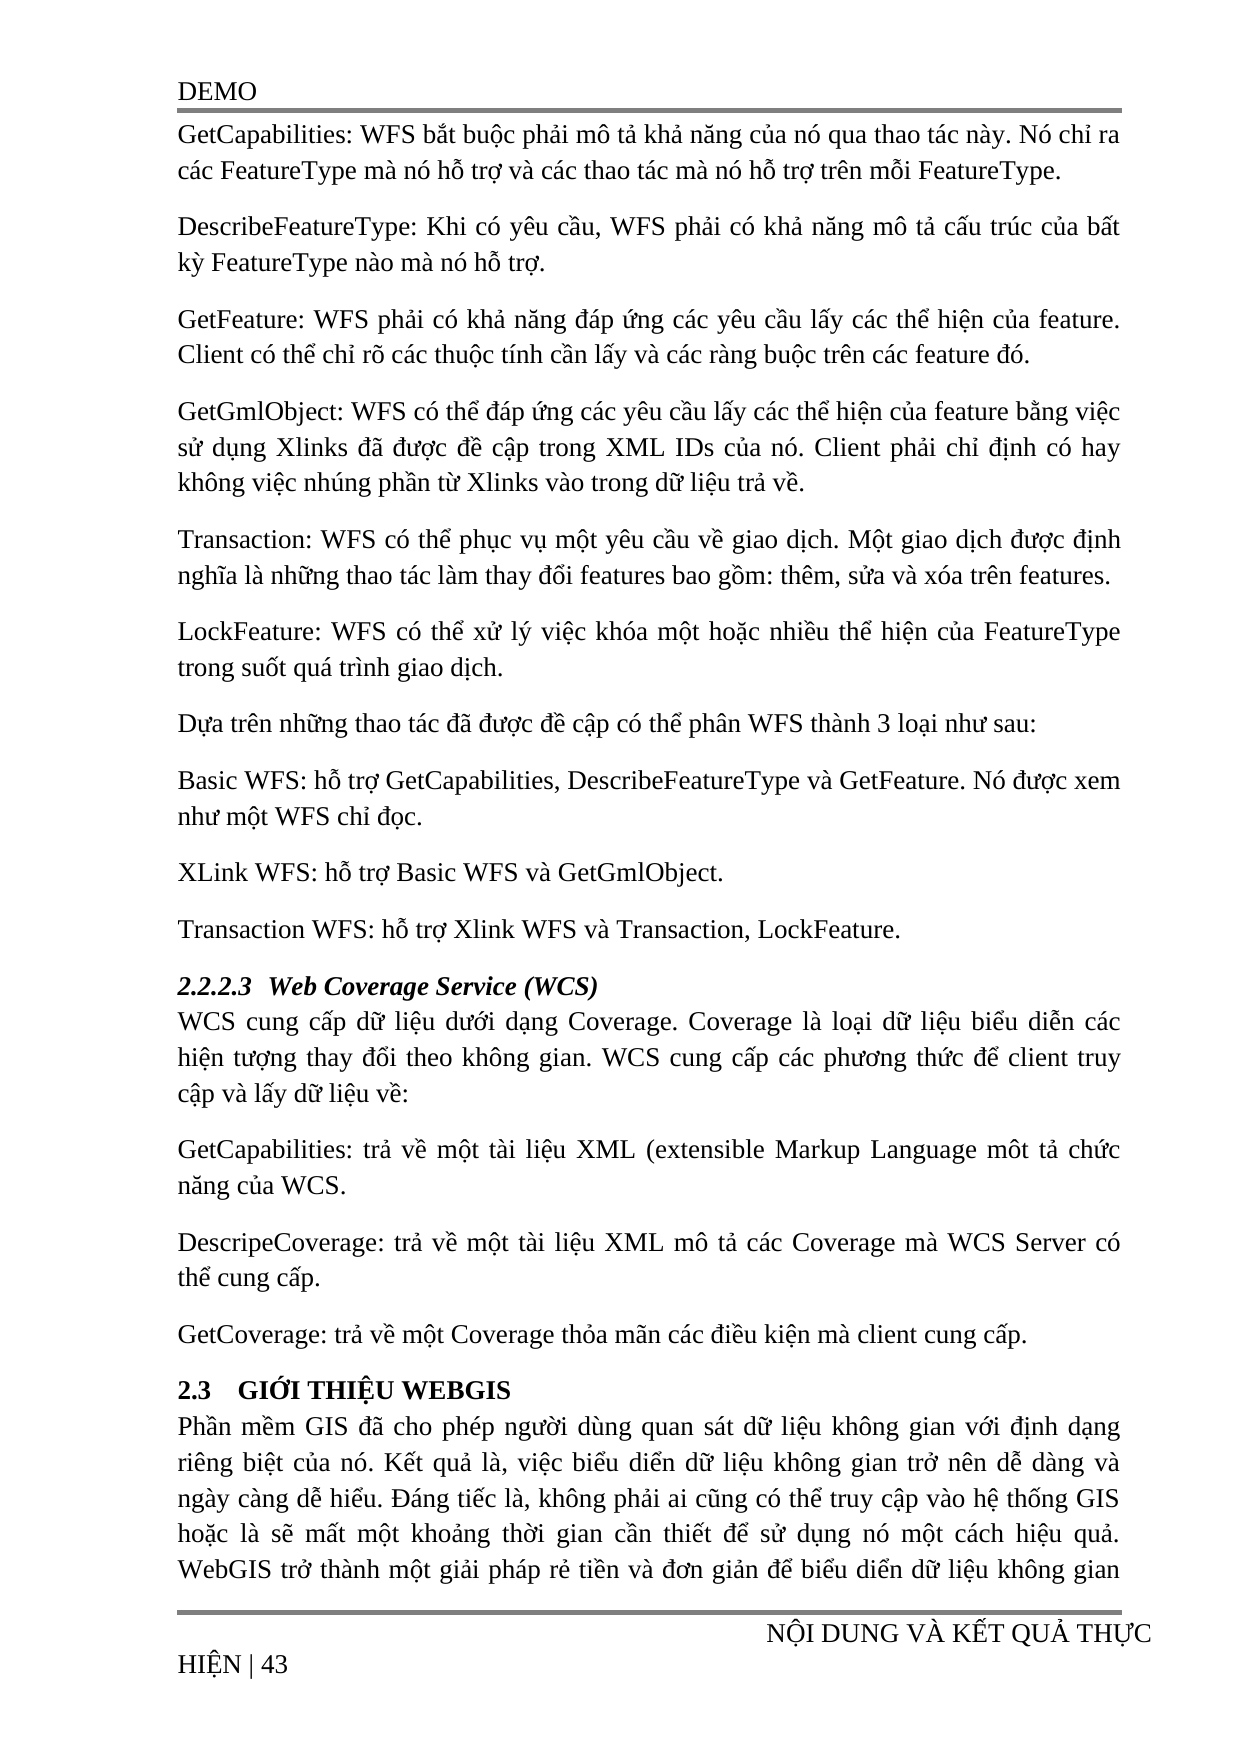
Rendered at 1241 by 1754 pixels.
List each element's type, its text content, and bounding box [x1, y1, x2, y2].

text Transaction: WFS có thể phục vụ một yêu cầu về giao dịch. Một giao dịch được định nghĩa là những thao tác làm thay đổi features bao gồm: thêm, sửa và xóa trên features. [177, 523, 1122, 590]
text LockFeature: WFS có thể xử lý việc khóa một hoặc nhiều thể hiện của FeatureType trong suốt quá trình giao dịch. [177, 615, 1122, 682]
text GetCapabilities: WFS bắt buộc phải mô tả khả năng của nó qua thao tác này. Nó chỉ ra các FeatureType mà nó hỗ trợ và các thao tác mà nó hỗ trợ trên mỗi FeatureType. [177, 118, 1122, 185]
text Transaction WFS: hỗ trợ Xlink WFS và Transaction, LockFeature. [177, 913, 1122, 944]
text GetCoverage: trả về một Coverage thỏa mãn các điều kiện mà client cung cấp. [177, 1318, 1122, 1349]
text GetFeature: WFS phải có khả năng đáp ứng các yêu cầu lấy các thể hiện của feature. Client có thể chỉ rõ các thuộc tính cần lấy và các ràng buộc trên các feature đó. [177, 303, 1122, 369]
text GetCapabilities: trả về một tài liệu XML (extensible Markup Language môt tả chức năng của WCS. [177, 1133, 1122, 1200]
text DescribeFeatureType: Khi có yêu cầu, WFS phải có khả năng mô tả cấu trúc của bất kỳ FeatureType nào mà nó hỗ trợ. [177, 210, 1122, 277]
text DescripeCoverage: trả về một tài liệu XML mô tả các Coverage mà WCS Server có thể cung cấp. [177, 1226, 1122, 1292]
text WCS cung cấp dữ liệu dưới dạng Coverage. Coverage là loại dữ liệu biểu diễn các hiện tượng thay đổi theo không gian. WCS cung cấp các phương thức để client truy cập và lấy dữ liệu về: [177, 1005, 1122, 1108]
text XLink WFS: hỗ trợ Basic WFS và GetGmlObject. [177, 856, 1122, 888]
text GetGmlObject: WFS có thể đáp ứng các yêu cầu lấy các thể hiện của feature bằng việc sử dụng Xlinks đã được đề cập trong XML IDs của nó. Client phải chỉ định có hay không việc nhúng phần từ Xlinks vào trong dữ liệu trả về. [177, 395, 1122, 498]
text Dựa trên những thao tác đã được đề cập có thể phân WFS thành 3 loại như sau: [177, 708, 1122, 739]
text Basic WFS: hỗ trợ GetCapabilities, DescribeFeatureType và GetFeature. Nó được xem như một WFS chỉ đọc. [177, 764, 1122, 831]
subtitle GIỚI THIỆU WEBGIS [177, 1374, 1122, 1406]
subtitle Web Coverage Service (WCS) [177, 969, 1122, 1001]
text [177, 1410, 1122, 1584]
